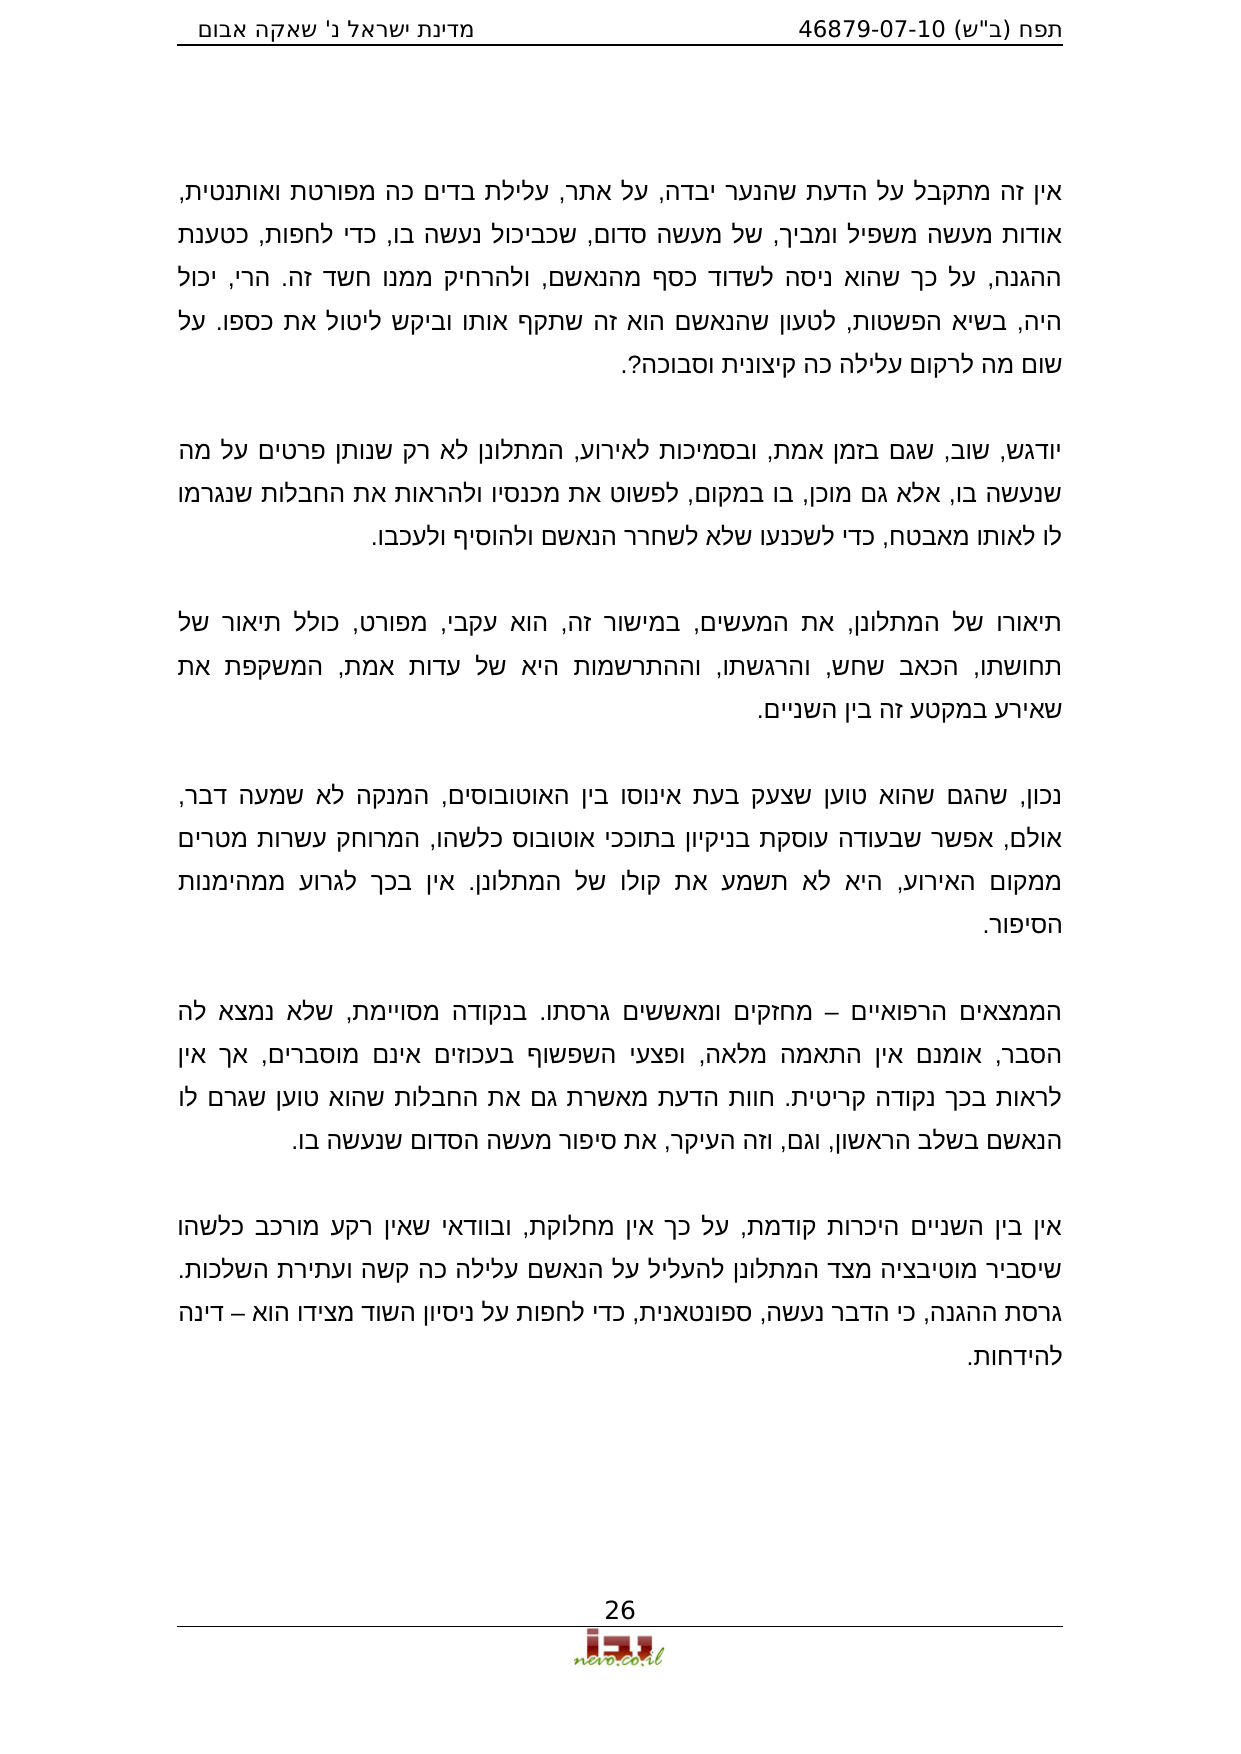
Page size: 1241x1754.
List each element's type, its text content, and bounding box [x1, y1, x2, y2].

text נכון, שהגם שהוא טוען שצעק בעת אינוסו בין האוטובוסים, המנקה לא שמעה דבר, אולם, אפשר שבעודה עוסקת בניקיון בתוככי אוטובוס כלשהו, המרוחק עשרות מטרים ממקום האירוע, היא לא תשמע את קולו של המתלונן. אין בכך לגרוע ממהימנות הסיפור. [177, 781, 1063, 939]
text הממצאים הרפואיים – מחזקים ומאששים גרסתו. בנקודה מסויימת, שלא נמצא לה הסבר, אומנם אין התאמה מלאה, ופצעי השפשוף בעכוזים אינם מוסברים, אך אין לראות בכך נקודה קריטית. חוות הדעת מאשרת גם את החבלות שהוא טוען שגרם לו הנאשם בשלב הראשון, וגם, וזה העיקר, את סיפור מעשה הסדום שנעשה בו. [177, 997, 1063, 1155]
text אין בין השניים היכרות קודמת, על כך אין מחלוקת, ובוודאי שאין רקע מורכב כלשהו שיסביר מוטיבציה מצד המתלונן להעליל על הנאשם עלילה כה קשה ועתירת השלכות. גרסת ההגנה, כי הדבר נעשה, ספונטאנית, כדי לחפות על ניסיון השוד מצידו הוא – דינה להידחות. [177, 1212, 1063, 1370]
text אין זה מתקבל על הדעת שהנער יבדה, על אתר, עלילת בדים כה מפורטת ואותנטית, אודות מעשה משפיל ומביך, של מעשה סדום, שכביכול נעשה בו, כדי לחפות, כטענת ההגנה, על כך שהוא ניסה לשדוד כסף מהנאשם, ולהרחיק ממנו חשד זה. הרי, יכול היה, בשיא הפשטות, לטעון שהנאשם הוא זה שתקף אותו וביקש ליטול את כספו. על שום מה לרקום עלילה כה קיצונית וסבוכה?. [177, 177, 1063, 378]
text תיאורו של המתלונן, את המעשים, במישור זה, הוא עקבי, מפורט, כולל תיאור של תחושתו, הכאב שחש, והרגשתו, וההתרשמות היא של עדות אמת, המשקפת את שאירע במקטע זה בין השניים. [177, 608, 1063, 723]
text יודגש, שוב, שגם בזמן אמת, ובסמיכות לאירוע, המתלונן לא רק שנותן פרטים על מה שנעשה בו, אלא גם מוכן, בו במקום, לפשוט את מכנסיו ולהראות את החבלות שנגרמו לו לאותו מאבטח, כדי לשכנעו שלא לשחרר הנאשם ולהוסיף ולעכבו. [177, 436, 1063, 551]
picture [574, 1628, 666, 1667]
